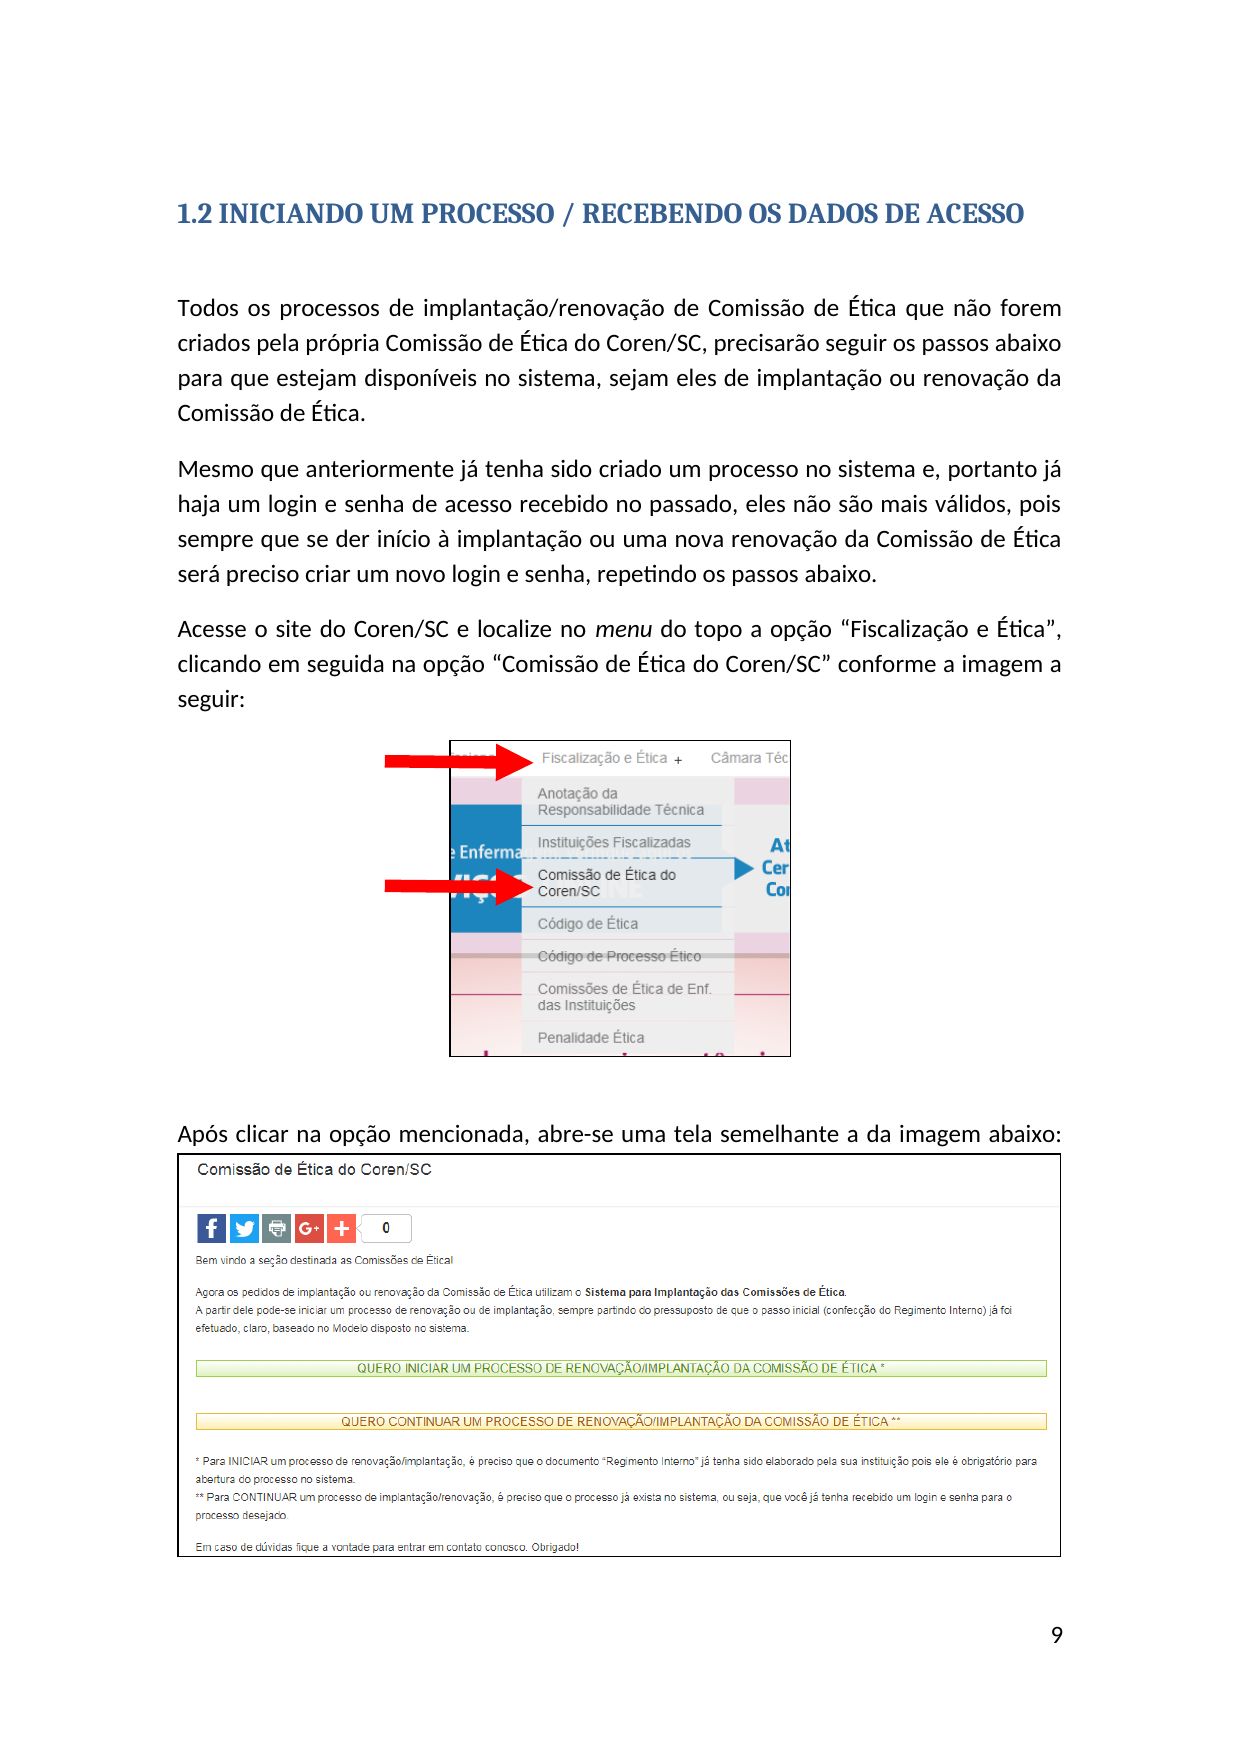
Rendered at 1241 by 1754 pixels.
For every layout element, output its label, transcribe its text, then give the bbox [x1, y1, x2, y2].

picture [451, 741, 790, 1056]
text Mesmo que anteriormente já tenha sido criado um processo no sistema e, portanto já haja um login e senha de acesso recebido no passado, eles não são mais válidos, pois sempre que se der início à implantação ou uma nova renovação da Comissão de Ética será preciso criar um novo login e senha, repetindo os passos abaixo. [177, 453, 1063, 588]
subtitle 1.2 INICIANDO UM PROCESSO / RECEBENDO OS DADOS DE ACESSO [177, 198, 1063, 231]
picture [179, 1155, 1060, 1556]
text Acesse o site do Coren/SC e localize no menu do topo a opção “Fiscalização e Ética”, clicando em seguida na opção “Comissão de Ética do Coren/SC” conforme a imagem a seguir: [177, 614, 1063, 714]
text Todos os processos de implantação/renovação de Comissão de Ética que não forem criados pela própria Comissão de Ética do Coren/SC, precisarão seguir os passos abaixo para que estejam disponíveis no sistema, sejam eles de implantação ou renovação da Comissão de Ética. [177, 292, 1063, 427]
